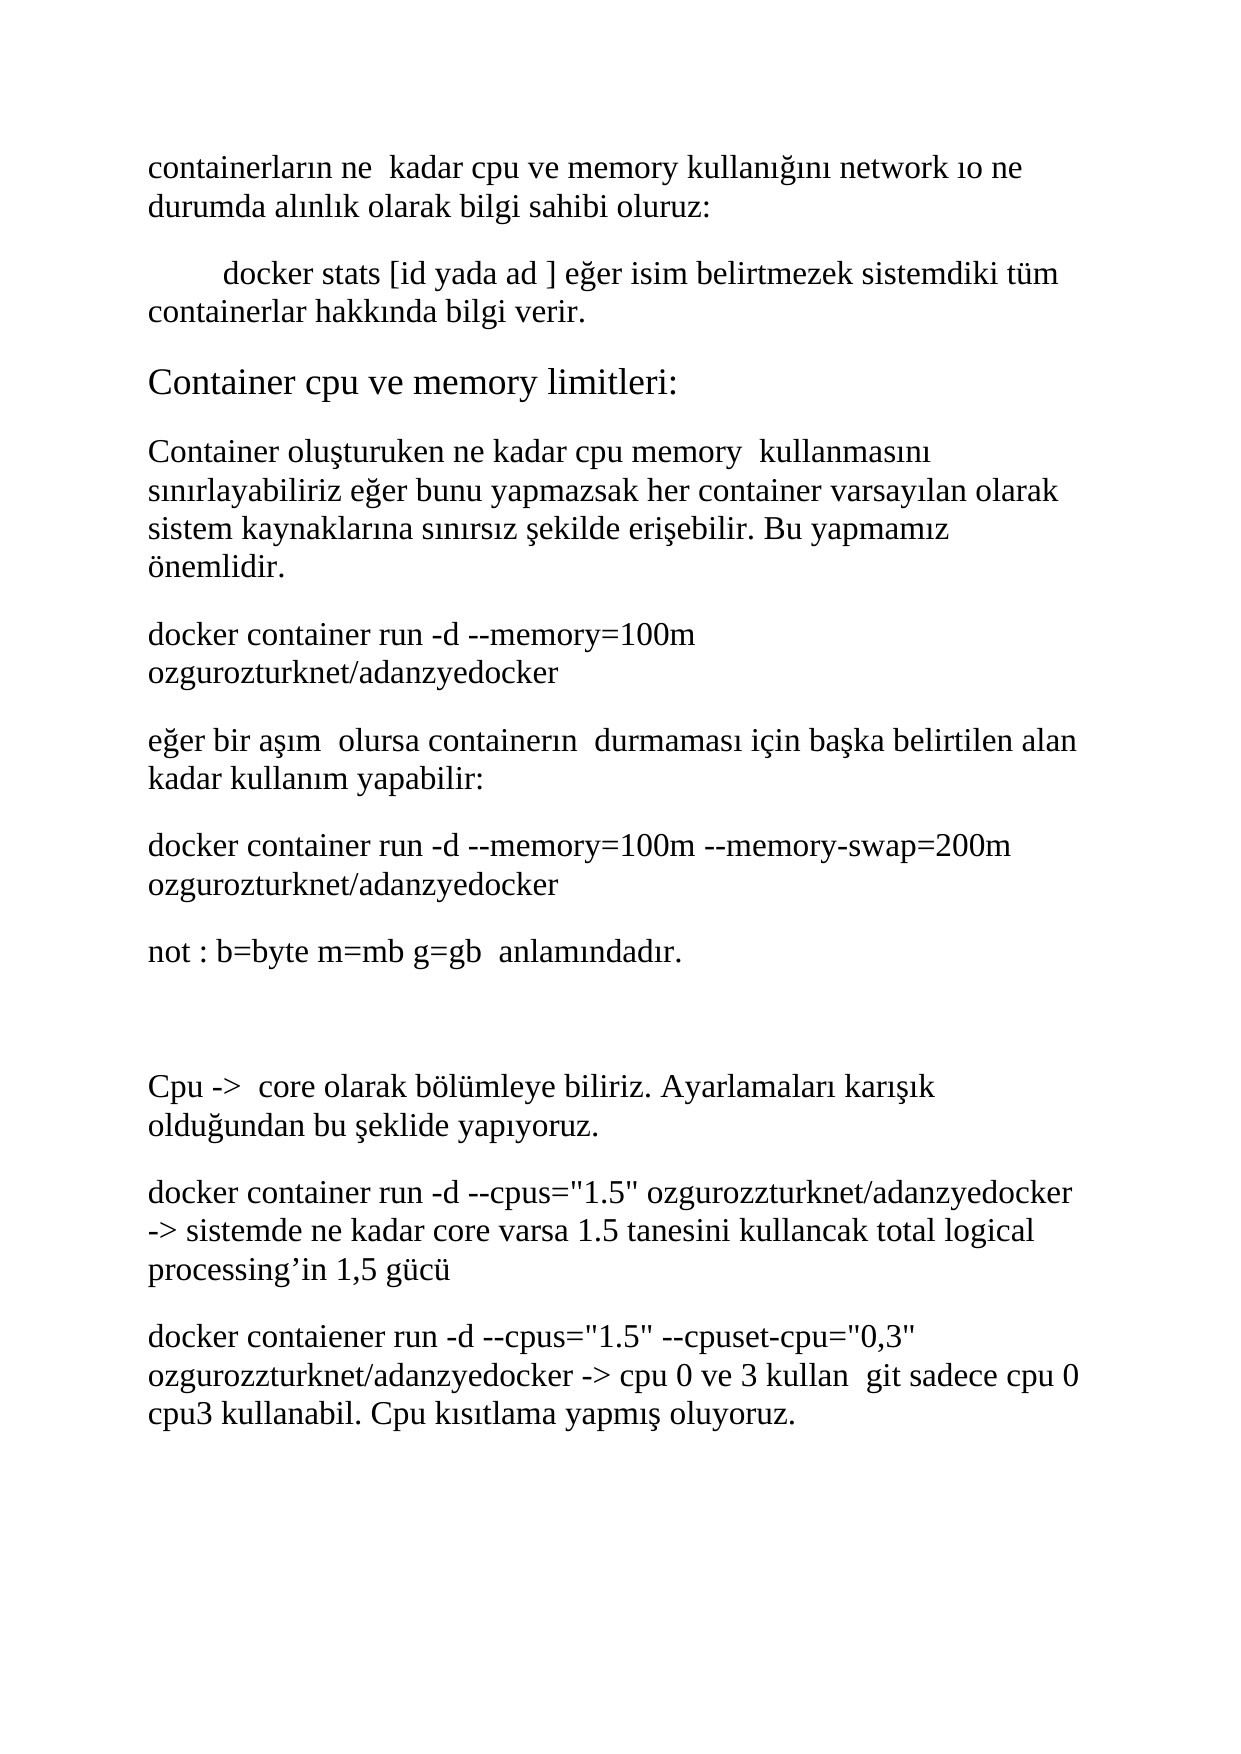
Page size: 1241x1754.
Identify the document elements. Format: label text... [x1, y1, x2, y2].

text docker contaiener run -d --cpus="1.5" --cpuset-cpu="0,3" ozgurozzturknet/adanzyedocker -> cpu 0 ve 3 kullan git sadece cpu 0 cpu3 kullanabil. Cpu kısıtlama yapmış oluyoruz. [148, 1317, 1093, 1432]
text containerların ne kadar cpu ve memory kullanığını network ıo ne durumda alınlık olarak bilgi sahibi oluruz: [148, 148, 1093, 224]
text not : b=byte m=mb g=gb anlamındadır. [148, 932, 1093, 970]
text docker container run -d --memory=100m --memory-swap=200m ozgurozturknet/adanzyedocker [148, 826, 1093, 902]
text Container oluşturuken ne kadar cpu memory kullanmasını sınırlayabiliriz eğer bunu yapmazsak her container varsayılan olarak sistem kaynaklarına sınırsız şekilde erişebilir. Bu yapmamız önemlidir. [148, 432, 1093, 585]
text Container cpu ve memory limitleri: [148, 359, 1093, 402]
text docker container run -d --memory=100m ozgurozturknet/adanzyedocker [148, 614, 1093, 691]
text docker stats [id yada ad ] eğer isim belirtmezek sistemdiki tüm containerlar hakkında bilgi verir. [148, 253, 1093, 330]
text docker container run -d --cpus="1.5" ozgurozzturknet/adanzyedocker -> sistemde ne kadar core varsa 1.5 tanesini kullancak total logical processing’in 1,5 gücü [148, 1172, 1093, 1287]
text eğer bir aşım olursa containerın durmaması için başka belirtilen alan kadar kullanım yapabilir: [148, 720, 1093, 797]
text Cpu -> core olarak bölümleye biliriz. Ayarlamaları karışık olduğundan bu şeklide yapıyoruz. [148, 1067, 1093, 1143]
